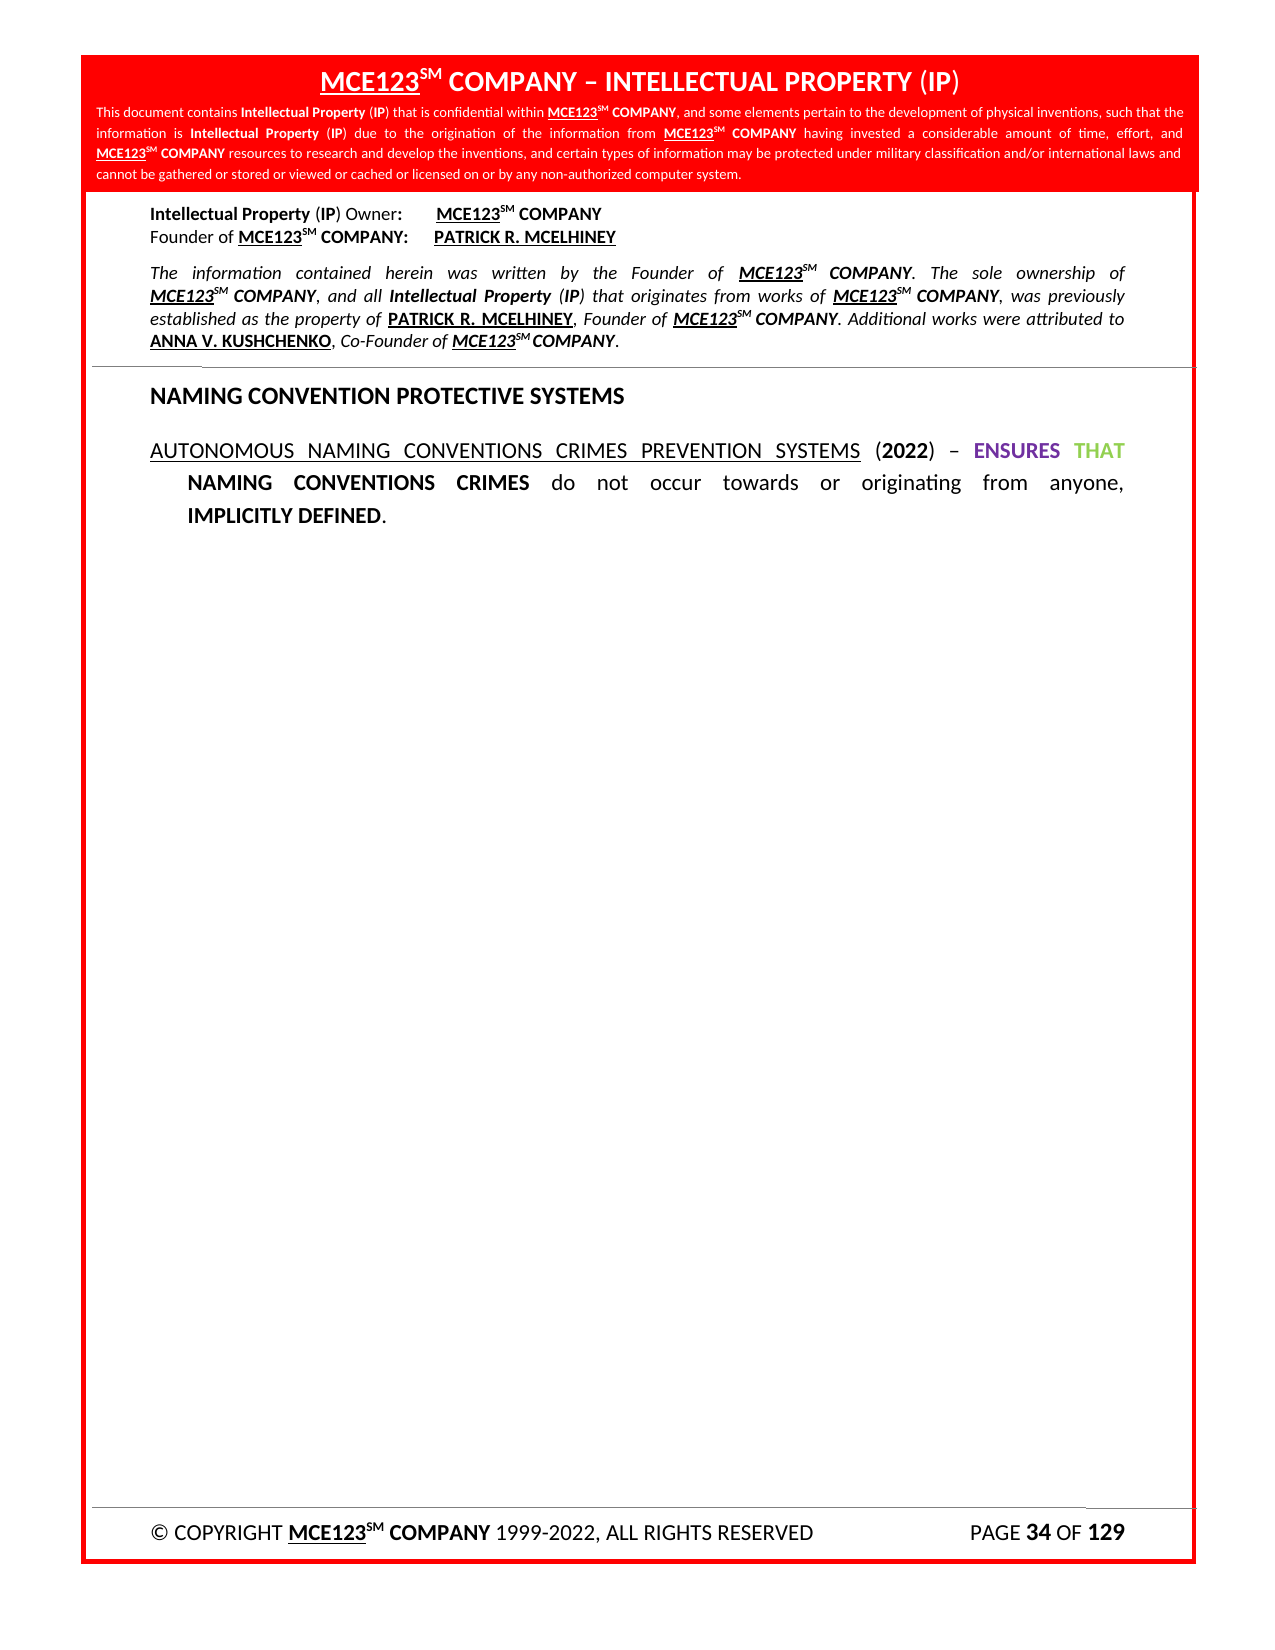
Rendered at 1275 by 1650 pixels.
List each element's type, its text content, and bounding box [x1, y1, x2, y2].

text NAMING CONVENTION PROTECTIVE SYSTEMS [150, 381, 1125, 411]
text AUTONOMOUS NAMING CONVENTIONS CRIMES PREVENTION SYSTEMS (2022) – ENSURES THAT NAMING CONVENTIONS CRIMES do not occur towards or originating from anyone, IMPLICITLY DEFINED. [150, 436, 1125, 529]
